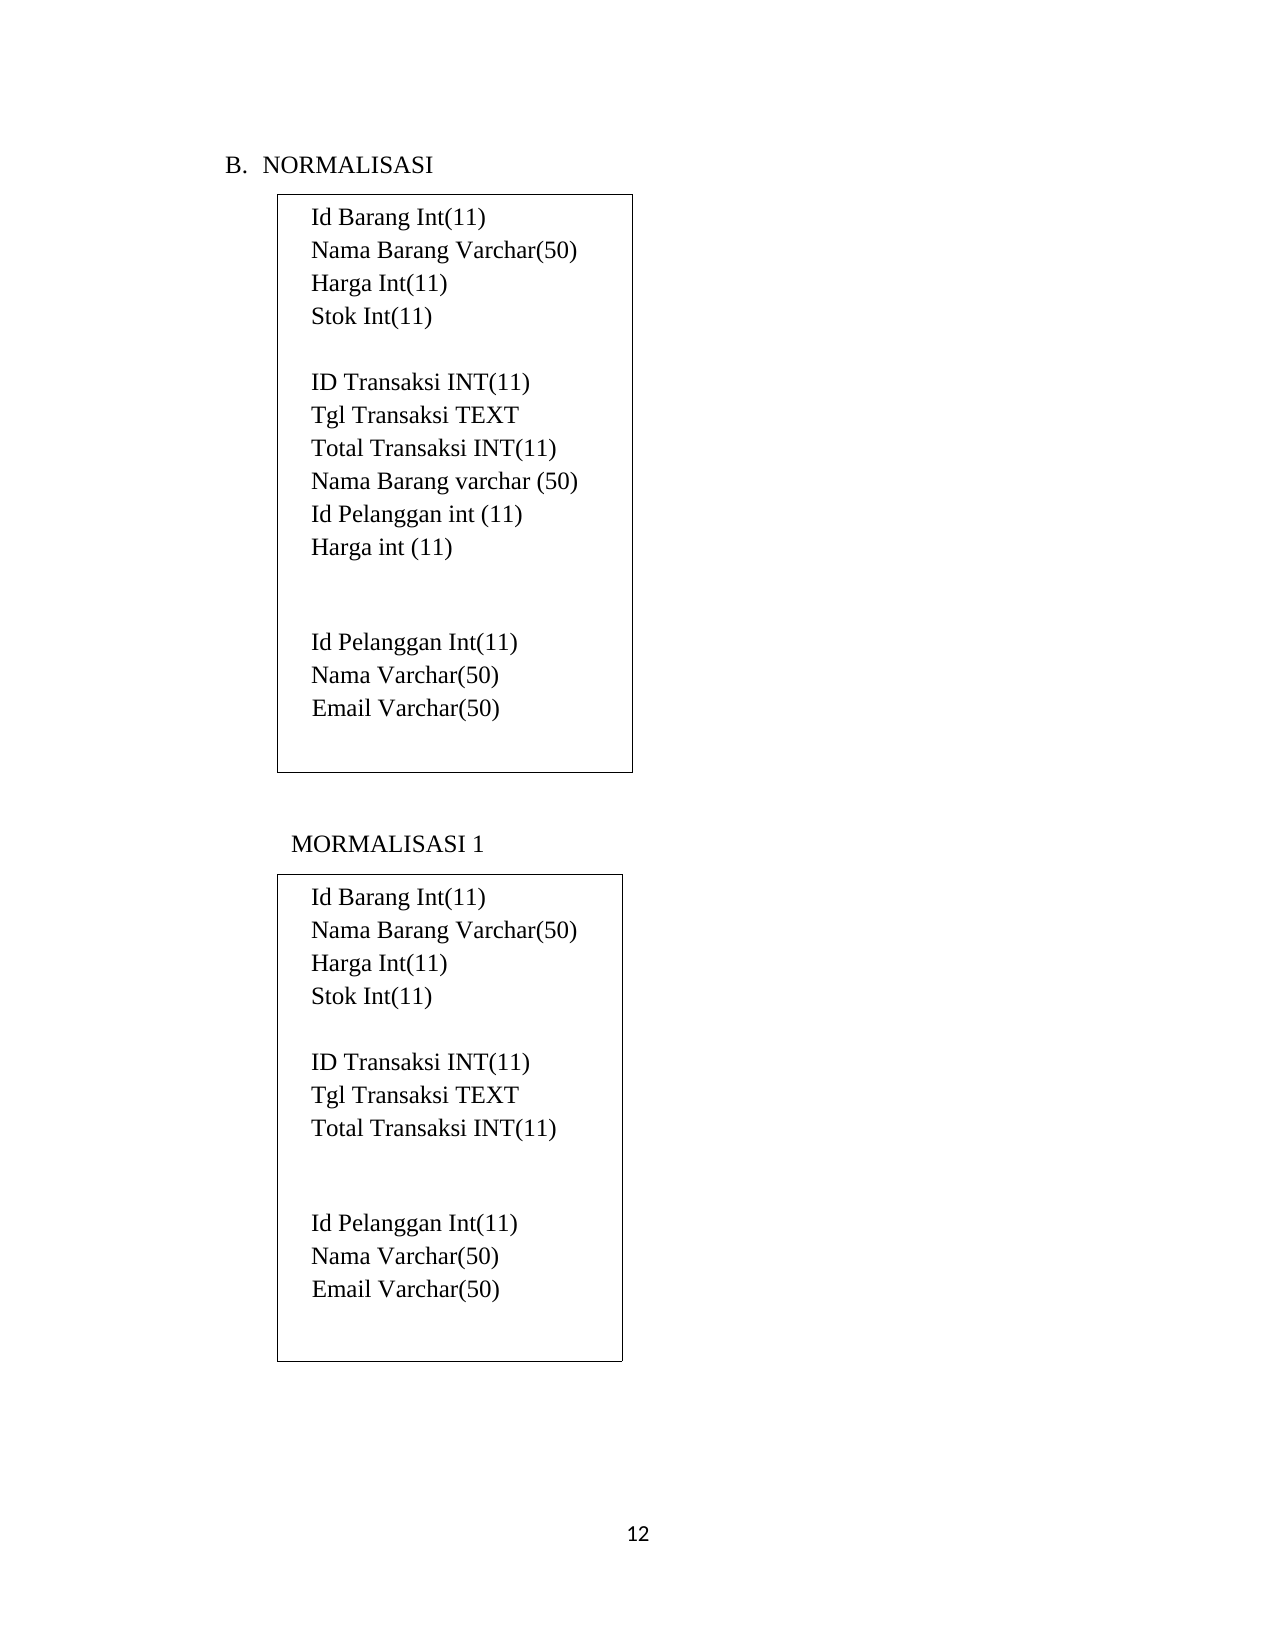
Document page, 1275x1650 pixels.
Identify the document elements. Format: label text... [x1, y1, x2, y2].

list NORMALISASI [225, 150, 1125, 179]
text MORMALISASI 1 [150, 829, 1125, 858]
